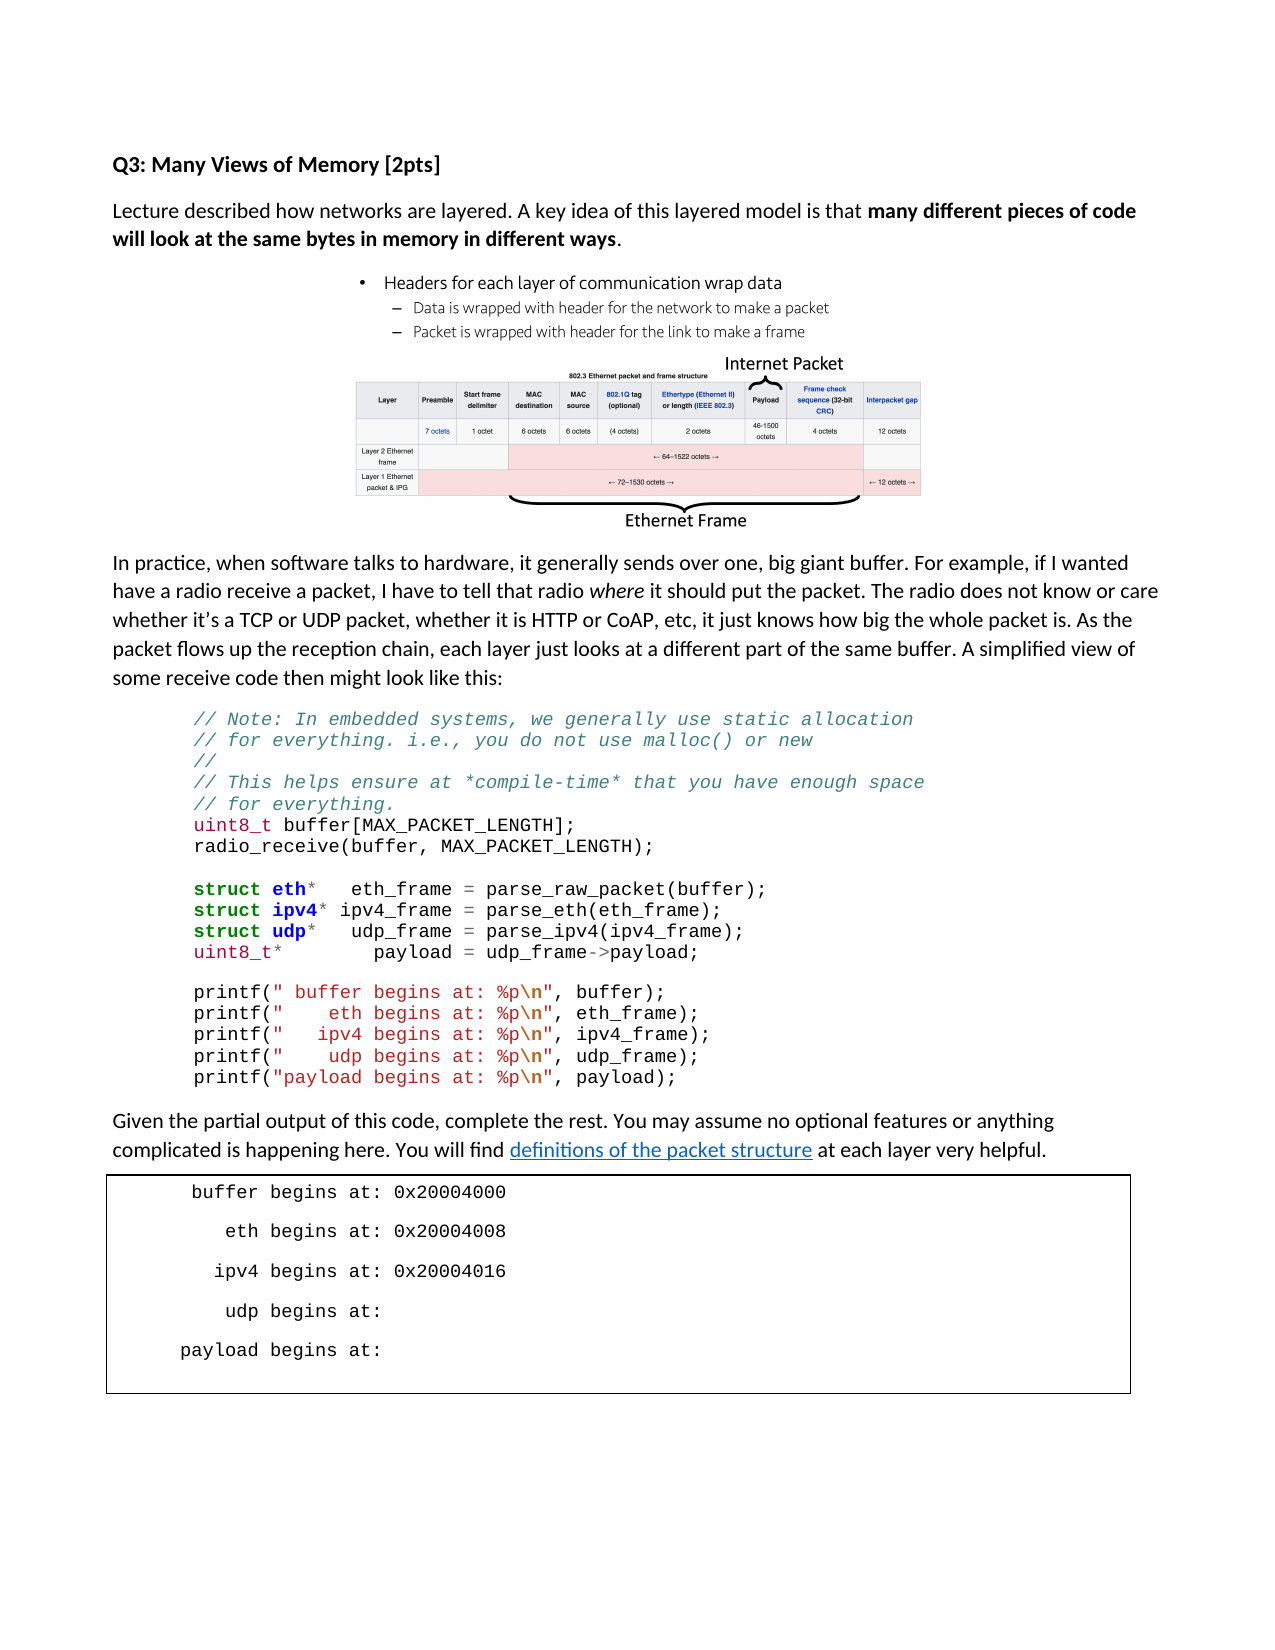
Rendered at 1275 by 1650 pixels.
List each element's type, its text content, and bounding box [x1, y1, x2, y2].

text // This helps ensure at *compile-time* that you have enough space [171, 773, 1162, 794]
text radio_receive(buffer, MAX_PACKET_LENGTH); [171, 837, 1162, 858]
text printf(" buffer begins at: %p\n", buffer); [171, 983, 1162, 1004]
text // [171, 752, 1162, 773]
text // for everything. i.e., you do not use malloc() or new [171, 731, 1162, 752]
text Lecture described how networks are layered. A key idea of this layered model is that many different pieces of code will look at the same bytes in memory in different ways. [112, 197, 1162, 252]
text struct ipv4* ipv4_frame = parse_eth(eth_frame); [171, 901, 1162, 922]
text uint8_t buffer[MAX_PACKET_LENGTH]; [171, 816, 1162, 837]
text // for everything. [171, 794, 1162, 816]
text printf(" udp begins at: %p\n", udp_frame); [171, 1046, 1162, 1068]
text Given the partial output of this code, complete the rest. You may assume no optional features or anything complicated is happening here. You will find definitions of the packet structure at each layer very helpful. [112, 1107, 1162, 1163]
picture [349, 271, 926, 530]
text printf("payload begins at: %p\n", payload); [171, 1068, 1162, 1089]
text In practice, when software talks to hardware, it generally sends over one, big giant buffer. For example, if I wanted have a radio receive a packet, I have to tell that radio where it should put the packet. The radio does not know or care whether it’s a TCP or UDP packet, whether it is HTTP or CoAP, etc, it just knows how big the whole packet is. As the packet flows up the reception chain, each layer just looks at a different part of the same buffer. A simplified view of some receive code then might look like this: [112, 549, 1162, 691]
text struct udp* udp_frame = parse_ipv4(ipv4_frame); [171, 922, 1162, 943]
text printf(" eth begins at: %p\n", eth_frame); [171, 1004, 1162, 1025]
text // Note: In embedded systems, we generally use static allocation [171, 709, 1162, 731]
text Q3: Many Views of Memory [2pts] [112, 150, 1162, 178]
text struct eth* eth_frame = parse_raw_packet(buffer); [171, 879, 1162, 901]
text printf(" ipv4 begins at: %p\n", ipv4_frame); [171, 1025, 1162, 1046]
text uint8_t* payload = udp_frame->payload; [171, 943, 1162, 964]
